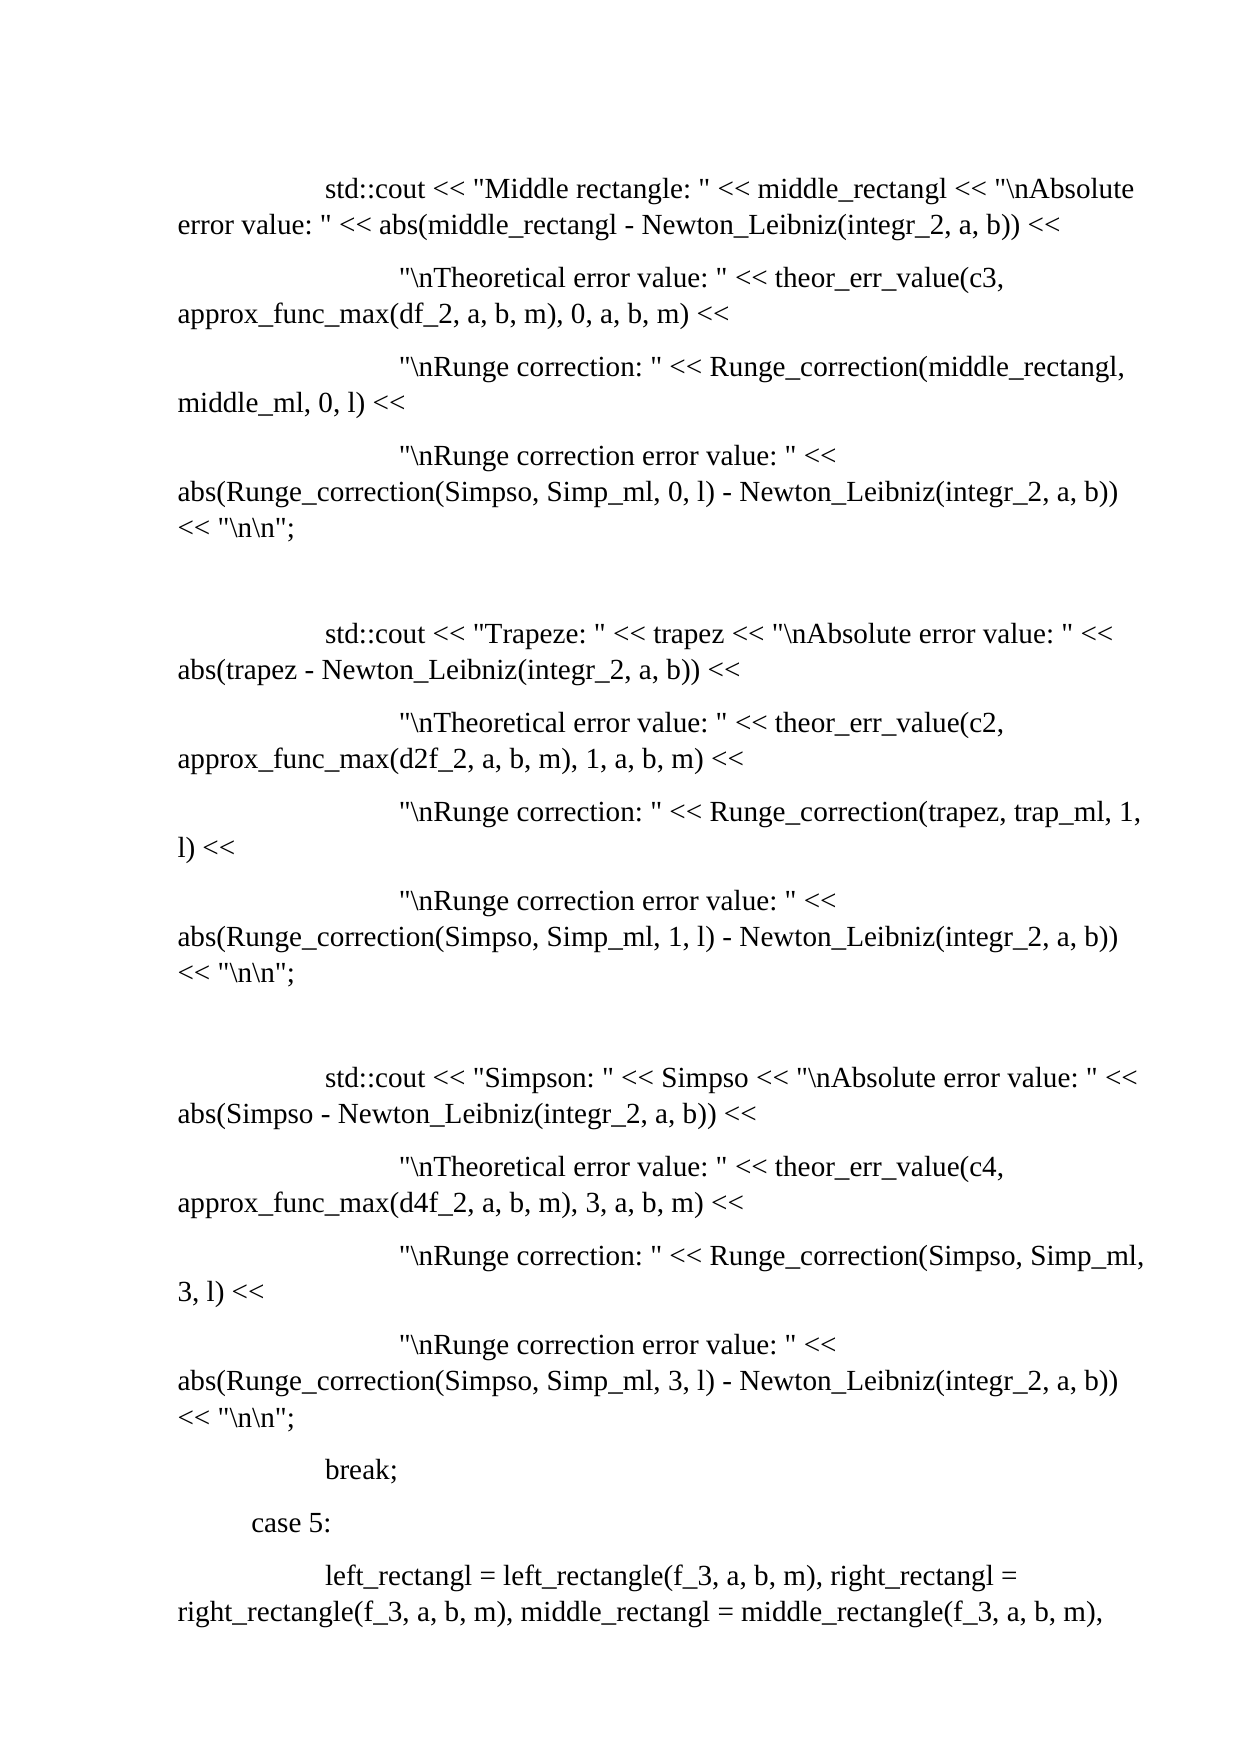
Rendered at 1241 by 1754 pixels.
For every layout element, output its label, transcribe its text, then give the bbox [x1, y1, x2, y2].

text "\nRunge correction: " << Runge_correction(Simpso, Simp_ml, 3, l) << [177, 1238, 1152, 1308]
text std::cout << "Middle rectangle: " << middle_rectangl << "\nAbsolute error value: " << abs(middle_rectangl - Newton_Leibniz(integr_2, a, b)) << [177, 171, 1152, 241]
text "\nTheoretical error value: " << theor_err_value(c4, approx_func_max(d4f_2, a, b, m), 3, a, b, m) << [177, 1149, 1152, 1219]
text std::cout << "Simpson: " << Simpso << "\nAbsolute error value: " << abs(Simpso - Newton_Leibniz(integr_2, a, b)) << [177, 1061, 1152, 1130]
text case 5: [177, 1505, 1152, 1539]
text left_rectangl = left_rectangle(f_3, a, b, m), right_rectangl = right_rectangle(f_3, a, b, m), middle_rectangl = middle_rectangle(f_3, a, b, m), [177, 1558, 1152, 1628]
text "\nRunge correction error value: " << abs(Runge_correction(Simpso, Simp_ml, 1, l) - Newton_Leibniz(integr_2, a, b)) << "\n\n"; [177, 883, 1152, 988]
text "\nTheoretical error value: " << theor_err_value(c3, approx_func_max(df_2, a, b, m), 0, a, b, m) << [177, 260, 1152, 329]
text "\nTheoretical error value: " << theor_err_value(c2, approx_func_max(d2f_2, a, b, m), 1, a, b, m) << [177, 705, 1152, 774]
text std::cout << "Trapeze: " << trapez << "\nAbsolute error value: " << abs(trapez - Newton_Leibniz(integr_2, a, b)) << [177, 616, 1152, 685]
text "\nRunge correction: " << Runge_correction(middle_rectangl, middle_ml, 0, l) << [177, 349, 1152, 418]
text "\nRunge correction error value: " << abs(Runge_correction(Simpso, Simp_ml, 0, l) - Newton_Leibniz(integr_2, a, b)) << "\n\n"; [177, 438, 1152, 544]
text break; [177, 1452, 1152, 1486]
text "\nRunge correction: " << Runge_correction(trapez, trap_ml, 1, l) << [177, 794, 1152, 863]
text "\nRunge correction error value: " << abs(Runge_correction(Simpso, Simp_ml, 3, l) - Newton_Leibniz(integr_2, a, b)) << "\n\n"; [177, 1327, 1152, 1433]
